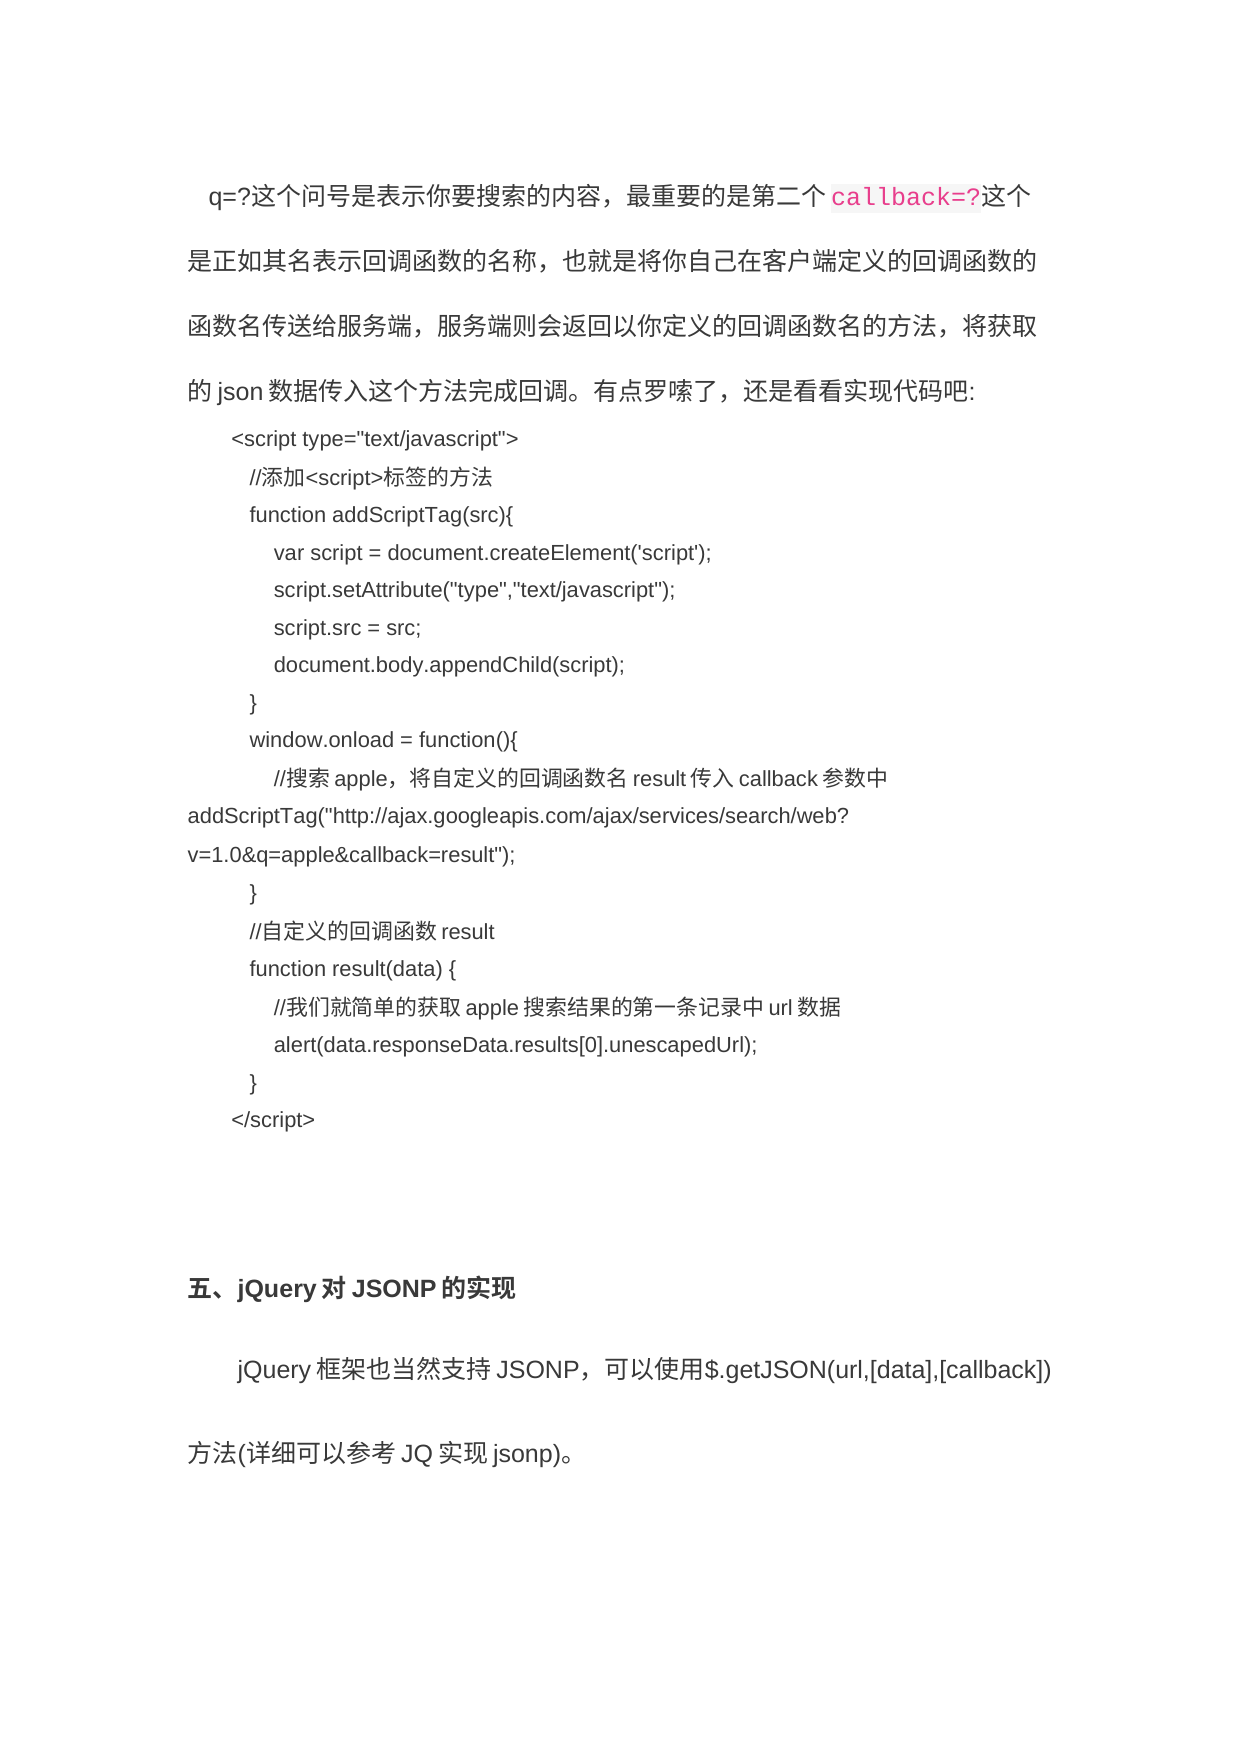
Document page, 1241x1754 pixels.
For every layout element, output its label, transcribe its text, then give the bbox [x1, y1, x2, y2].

text alert(data.responseData.results[0].unescapedUrl); [187, 1028, 1053, 1061]
text } [187, 1066, 1053, 1098]
text } [187, 686, 1053, 718]
text document.body.appendChild(script); [187, 648, 1053, 681]
text script.setAttribute("type","text/javascript"); [187, 573, 1053, 606]
text //我们就简单的获取apple搜索结果的第一条记录中url数据 [187, 990, 1053, 1022]
subtitle 五、jQuery对JSONP的实现 [187, 1254, 1053, 1319]
text function addScriptTag(src){ [187, 498, 1053, 531]
text </script> [187, 1103, 1053, 1136]
text //搜索apple，将自定义的回调函数名result传入callback参数中 [187, 761, 1053, 793]
text function result(data) { [187, 952, 1053, 985]
text addScriptTag("http://ajax.googleapis.com/ajax/services/search/web?v=1.0&q=apple&callback=result"); [187, 799, 1053, 871]
text q=?这个问号是表示你要搜索的内容，最重要的是第二个callback=?这个是正如其名表示回调函数的名称，也就是将你自己在客户端定义的回调函数的函数名传送给服务端，服务端则会返回以你定义的回调函数名的方法，将获取的json数据传入这个方法完成回调。有点罗嗦了，还是看看实现代码吧: [187, 162, 1053, 422]
text <script type="text/javascript"> [187, 422, 1053, 454]
text var script = document.createElement('script'); [187, 536, 1053, 568]
text window.onload = function(){ [187, 723, 1053, 756]
text //添加<script>标签的方法 [187, 459, 1053, 492]
text } [187, 876, 1053, 908]
text jQuery框架也当然支持JSONP，可以使用$.getJSON(url,[data],[callback])方法(详细可以参考JQ实现jsonp)。 [187, 1335, 1053, 1484]
text //自定义的回调函数result [187, 913, 1053, 946]
text script.src = src; [187, 611, 1053, 643]
